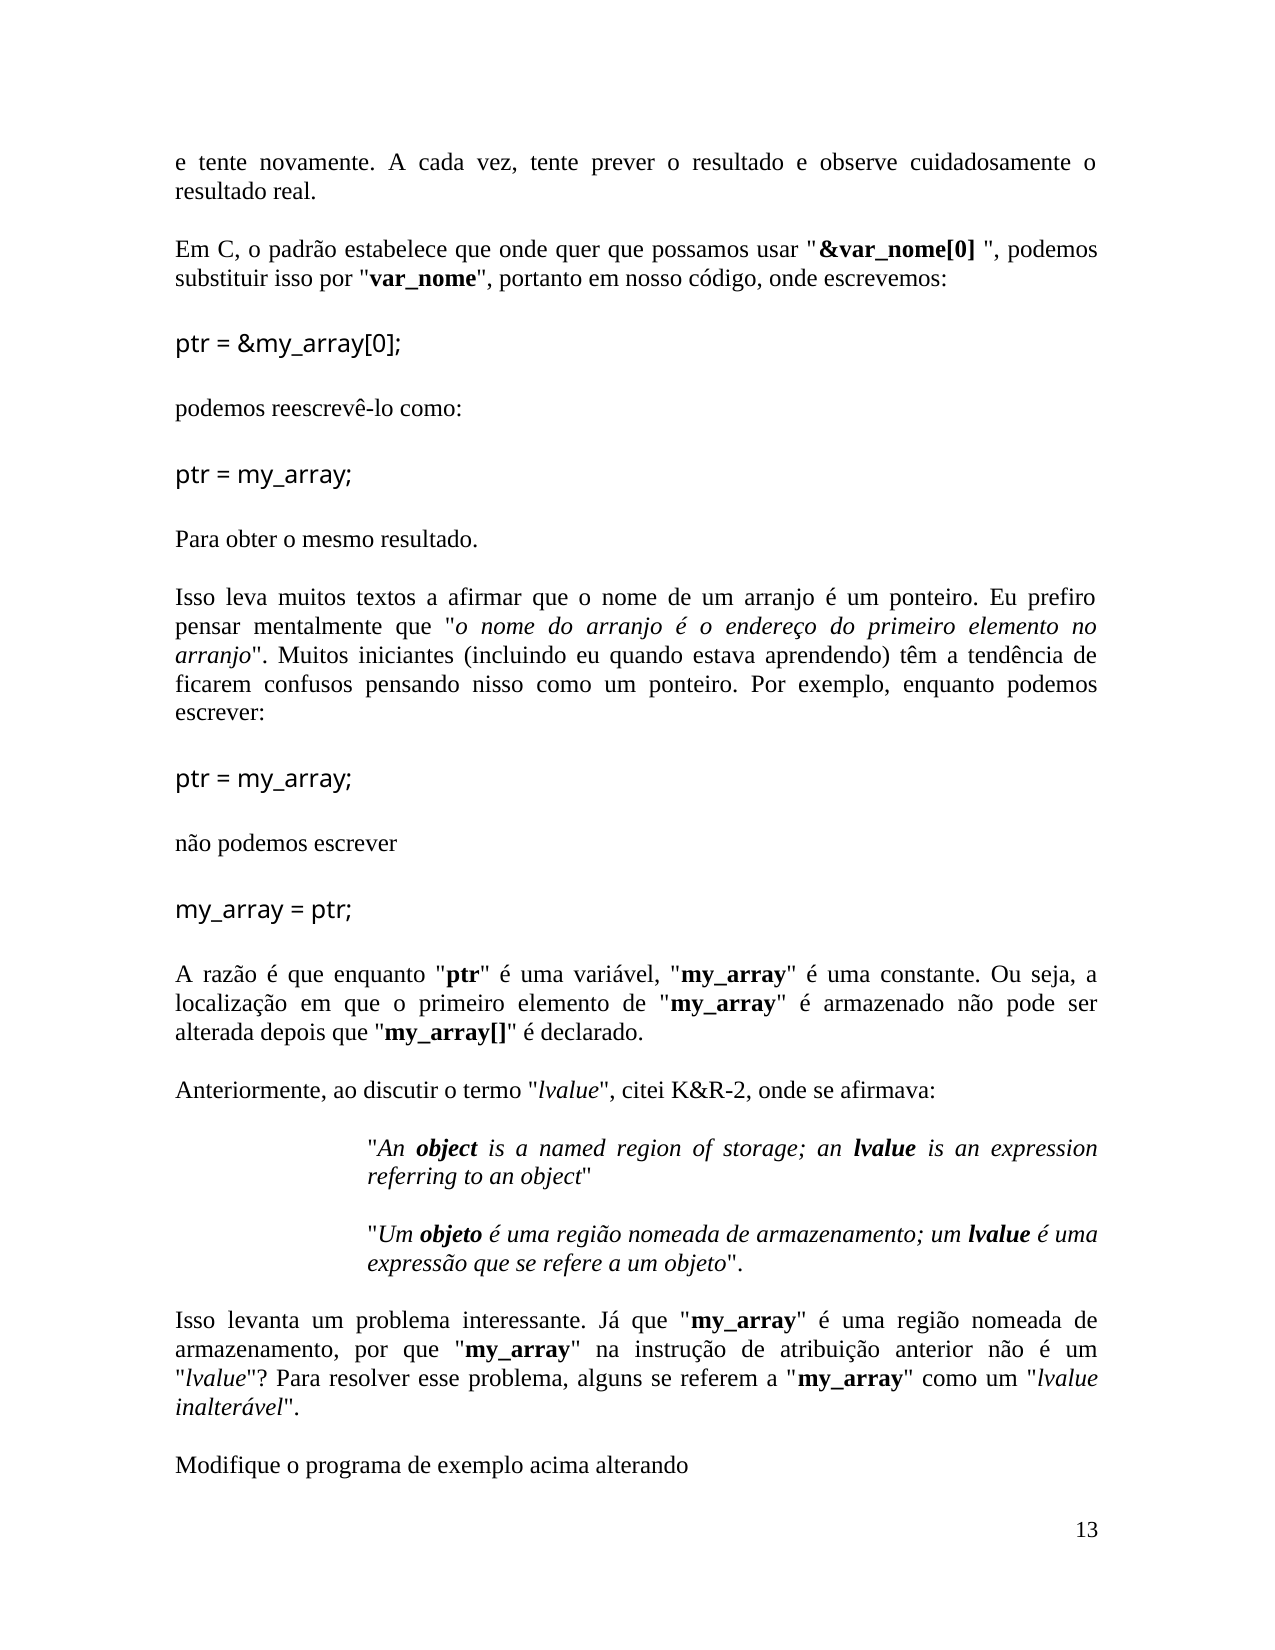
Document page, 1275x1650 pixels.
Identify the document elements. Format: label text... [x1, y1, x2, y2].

text Modifique o programa de exemplo acima alterando [175, 1450, 1098, 1478]
text não podemos escrever [175, 828, 1098, 857]
text Isso leva muitos textos a afirmar que o nome de um arranjo é um ponteiro. Eu prefiro pensar mentalmente que "o nome do arranjo é o endereço do primeiro elemento no arranjo". Muitos iniciantes (incluindo eu quando estava aprendendo) têm a tendência de ficarem confusos pensando nisso como um ponteiro. Por exemplo, enquanto podemos escrever: [175, 582, 1098, 726]
text e tente novamente. A cada vez, tente prever o resultado e observe cuidadosamente o resultado real. [175, 147, 1098, 204]
text A razão é que enquanto "ptr" é uma variável, "my_array" é uma constante. Ou seja, a localização em que o primeiro elemento de "my_array" é armazenado não pode ser alterada depois que "my_array[]" é declarado. [175, 959, 1098, 1046]
text ptr = my_array; [175, 456, 1098, 490]
text "Um objeto é uma região nomeada de armazenamento; um lvalue é uma expressão que se refere a um objeto". [367, 1190, 1098, 1277]
text Anteriormente, ao discutir o termo "lvalue", citei K&R-2, onde se afirmava: [175, 1075, 1098, 1104]
text "An object is a named region of storage; an lvalue is an expression referring to an object" [367, 1133, 1098, 1190]
text Isso levanta um problema interessante. Já que "my_array" é uma região nomeada de armazenamento, por que "my_array" na instrução de atribuição anterior não é um "lvalue"? Para resolver esse problema, alguns se referem a "my_array" como um "lvalue inalterável". [175, 1306, 1098, 1421]
text podemos reescrevê-lo como: [175, 393, 1098, 422]
text ptr = my_array; [175, 760, 1098, 794]
text Em C, o padrão estabelece que onde quer que possamos usar "&var_nome[0] ", podemos substituir isso por "var_nome", portanto em nosso código, onde escrevemos: [175, 234, 1098, 291]
text Para obter o mesmo resultado. [175, 524, 1098, 553]
text my_array = ptr; [175, 891, 1098, 925]
text ptr = &my_array[0]; [175, 325, 1098, 359]
